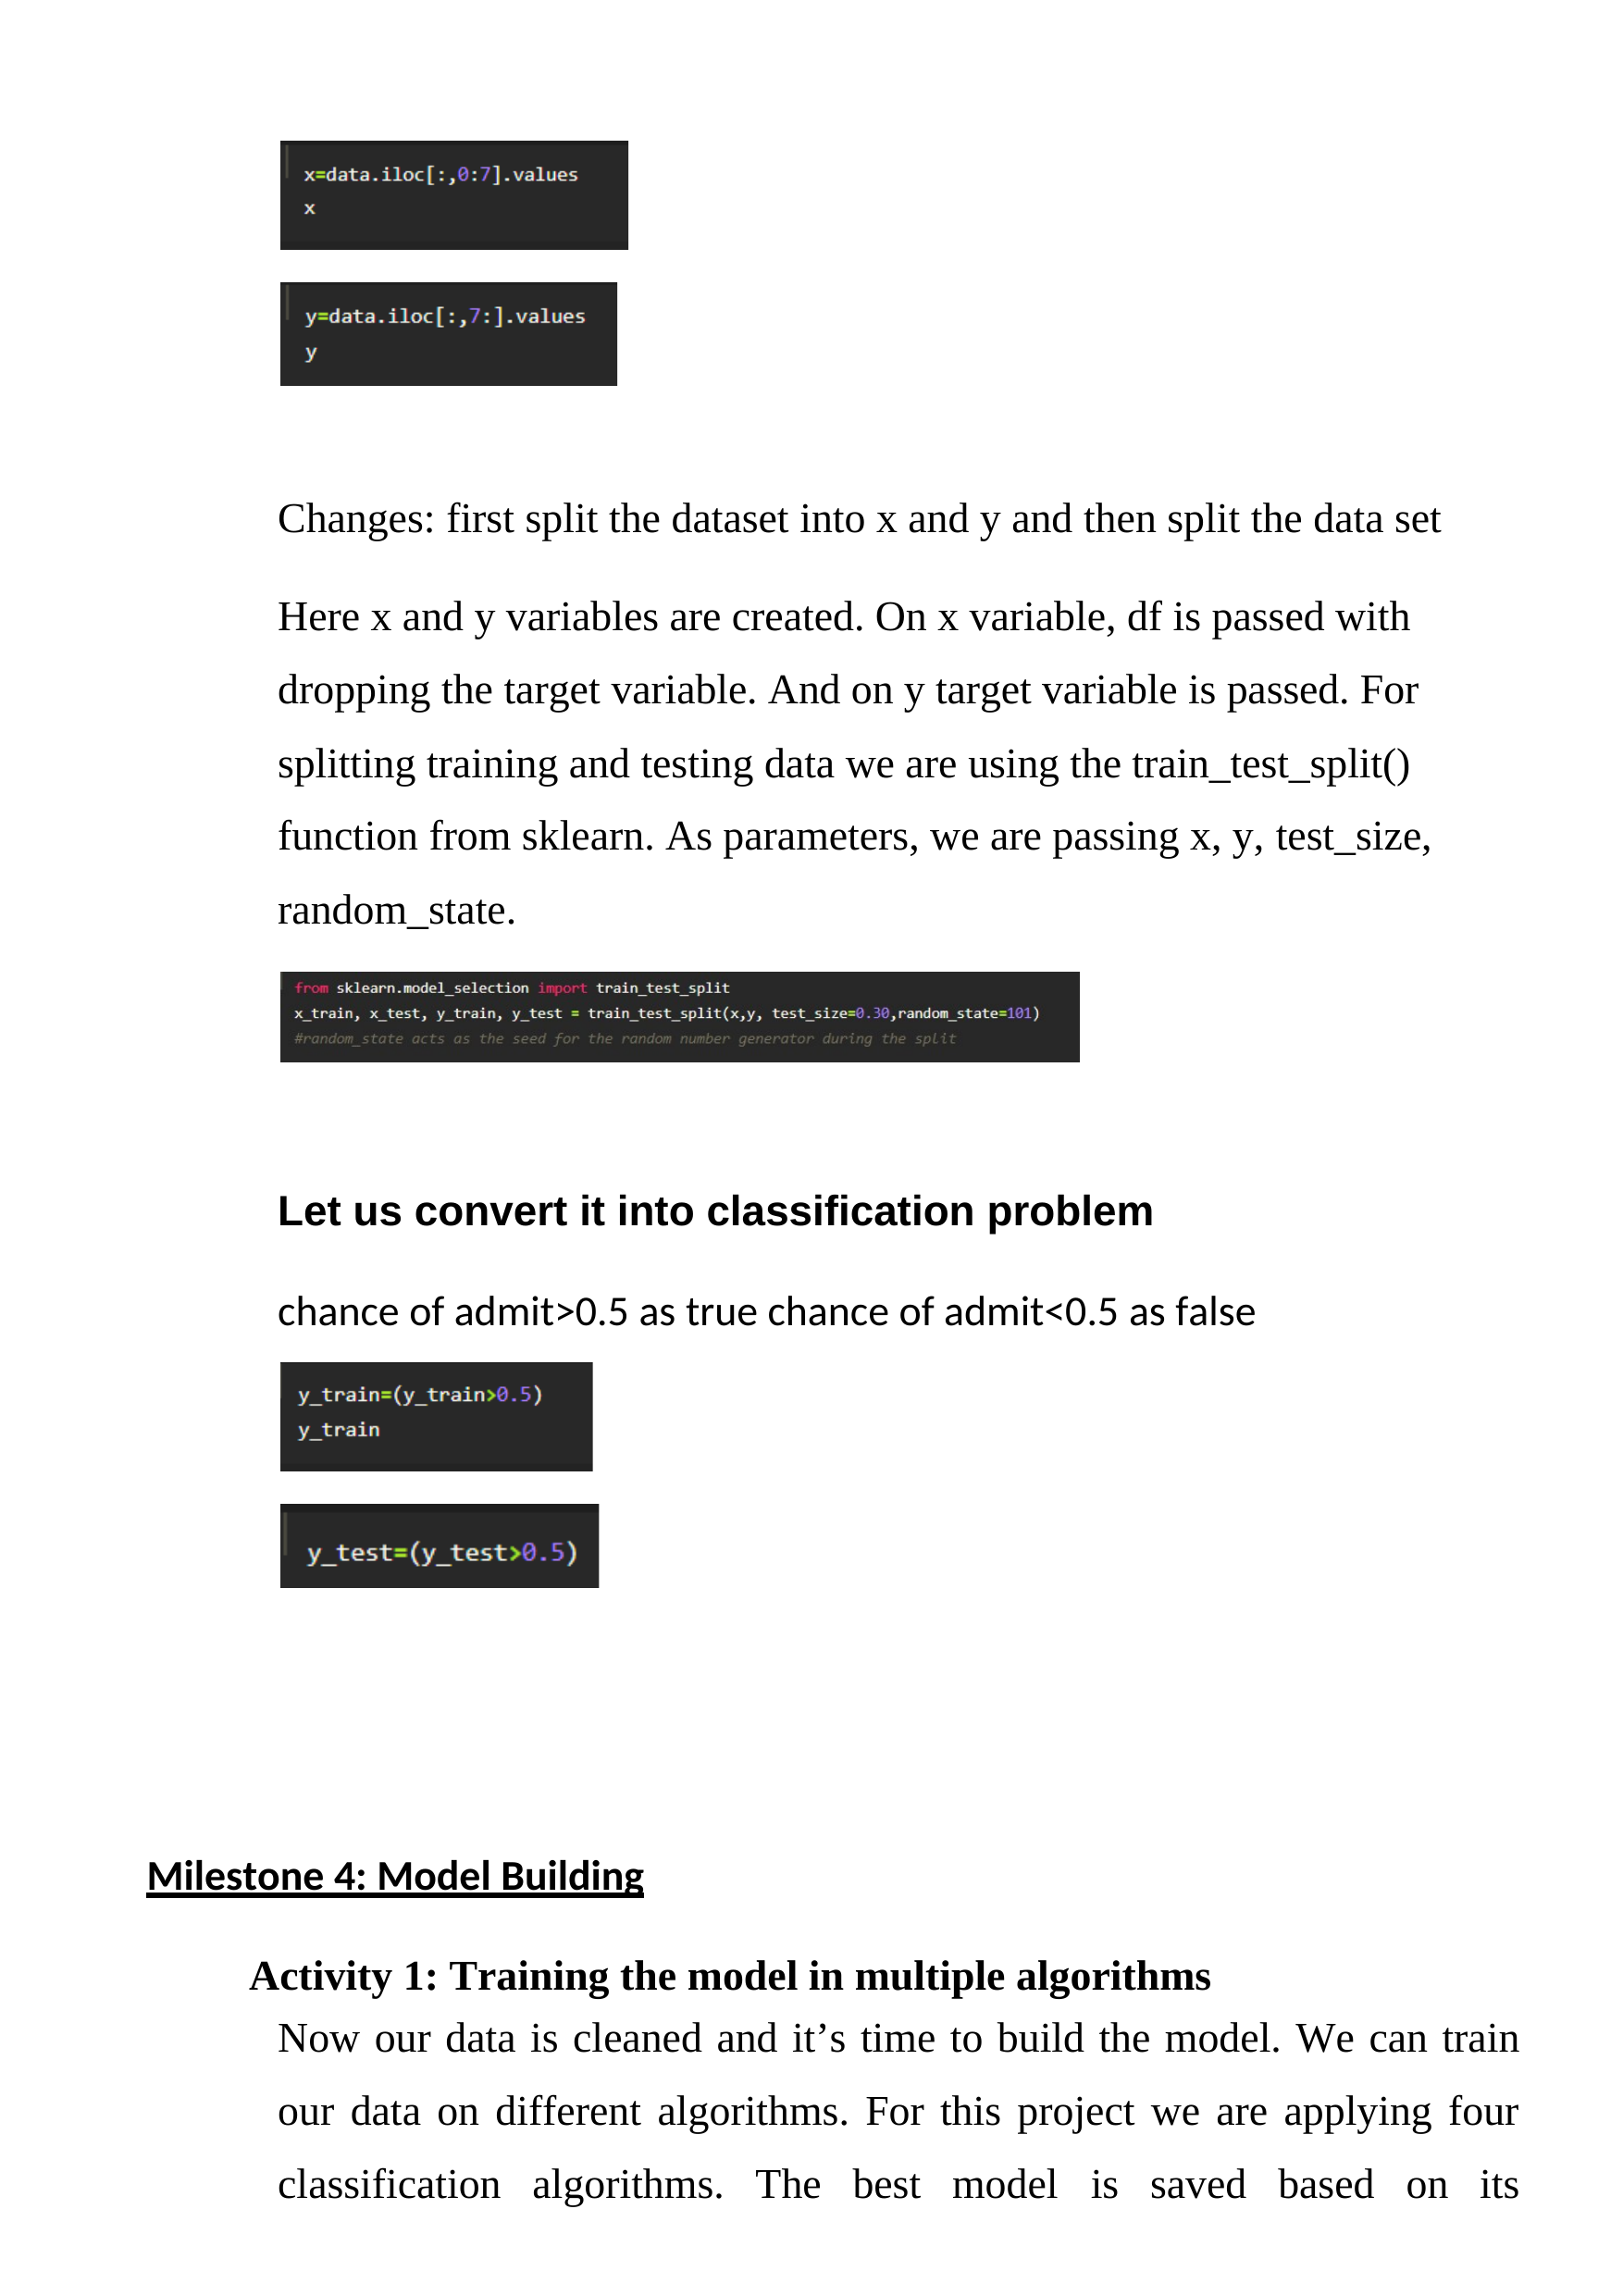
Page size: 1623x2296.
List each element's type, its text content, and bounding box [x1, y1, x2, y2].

subtitle Activity 1: Training the model in multiple algorithms [138, 1950, 1322, 1999]
text Changes: first split the dataset into x and y and then split the data set [278, 493, 1623, 542]
text Let us convert it into classification problem [278, 1185, 1623, 1235]
picture [280, 1362, 593, 1471]
text chance of admit>0.5 as true chance of admit<0.5 as false [278, 1285, 1623, 1335]
picture [280, 972, 1080, 1062]
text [278, 2012, 1520, 2207]
picture [280, 282, 618, 386]
picture [280, 141, 629, 250]
text Here x and y variables are created. On x variable, df is passed with dropping the target variable. And on y target variable is passed. For splitting training and testing data we are using the train_test_split() function from sklearn. As parameters, we are passing x, y, test_size, random_state. [278, 591, 1516, 933]
picture [280, 1504, 600, 1588]
subtitle Milestone 4: Model Building [146, 1849, 1623, 1901]
